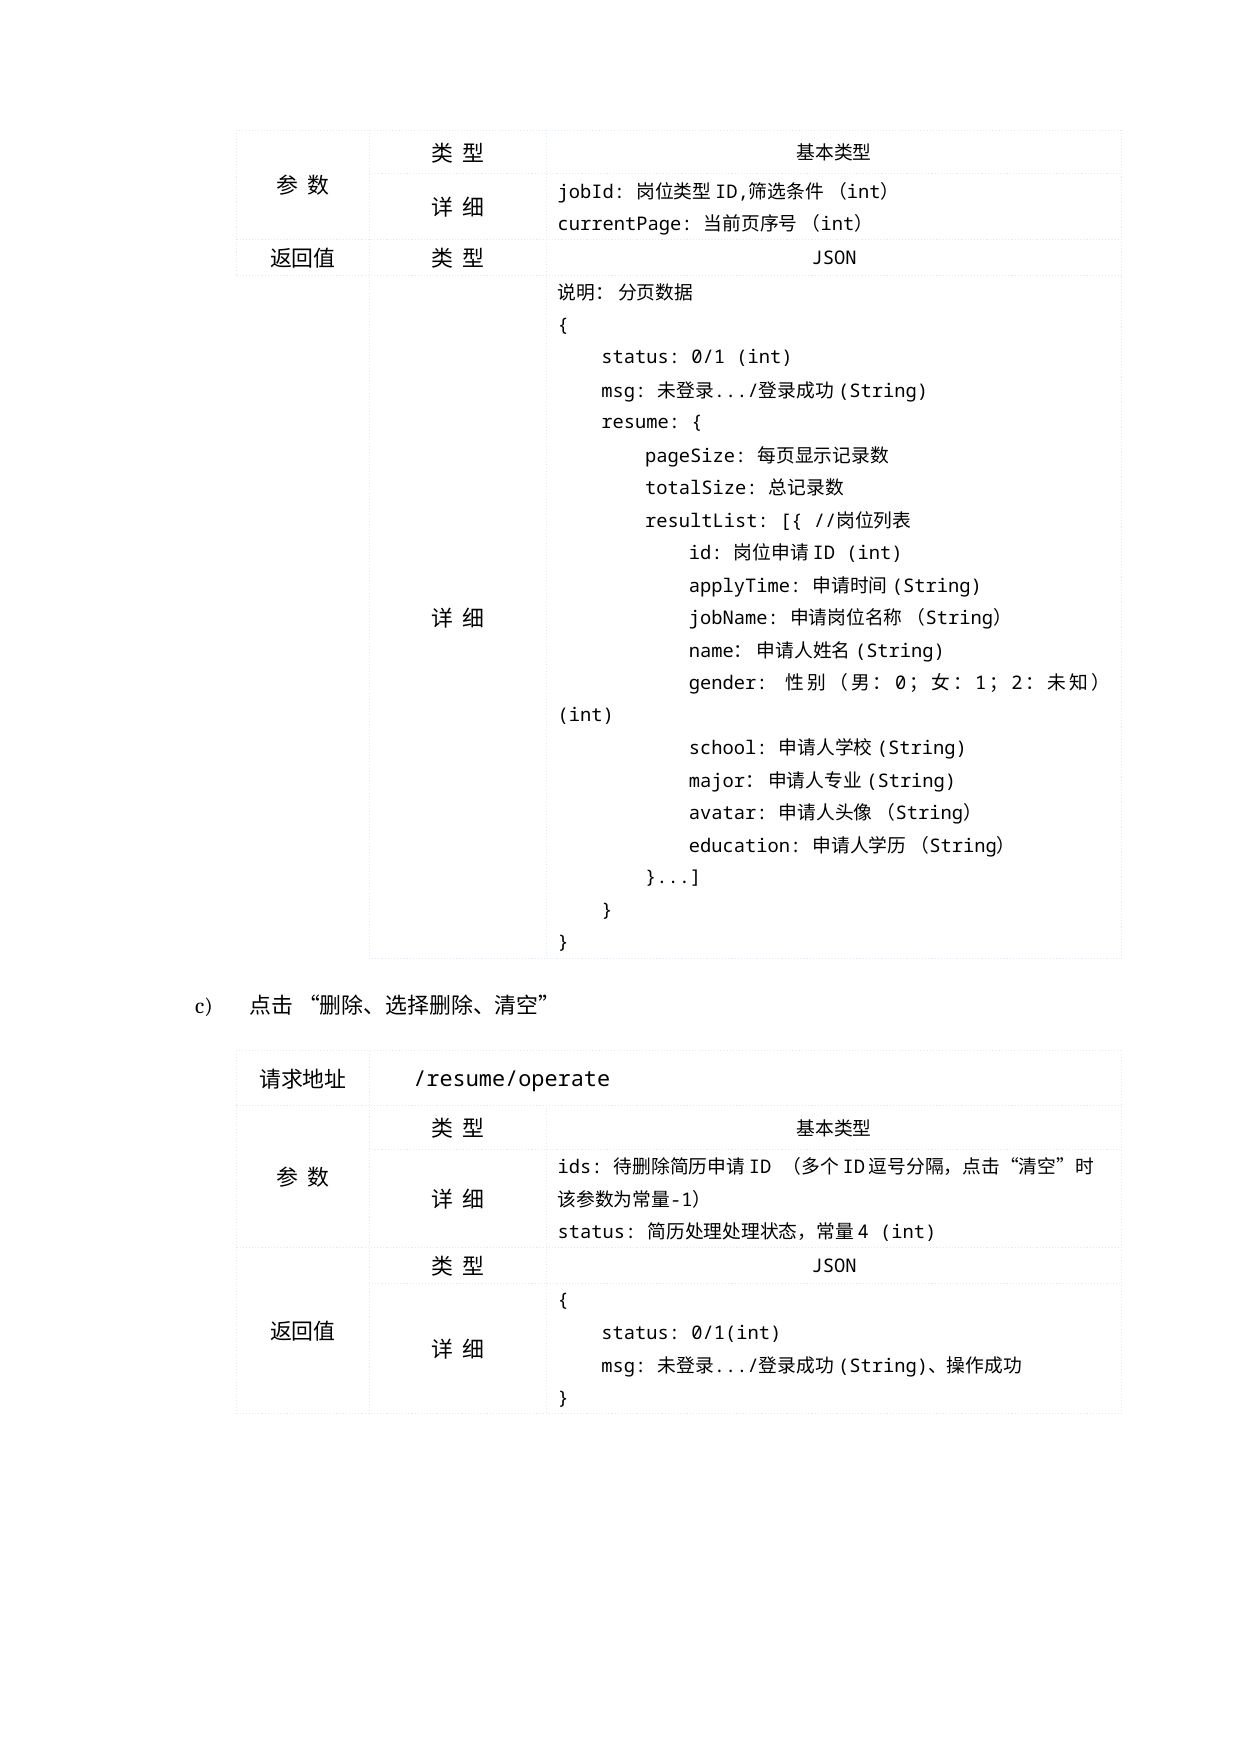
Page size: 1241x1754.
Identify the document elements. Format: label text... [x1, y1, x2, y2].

table_header 请求地址 [236, 1050, 369, 1105]
table_cell jobId: 岗位类型ID,筛选条件 （int） currentPage: 当前页序号 （int） [546, 173, 1122, 239]
table_cell 基本类型 [546, 1105, 1122, 1148]
table_cell 详 细 [369, 1283, 546, 1413]
table_cell ids: 待删除简历申请ID （多个ID逗号分隔，点击“清空”时该参数为常量-1） status: 简历处理处理状态，常量4 (int) [546, 1149, 1122, 1247]
table_cell { status: 0/1(int) msg: 未登录.../登录成功 (String)、操作成功 } [546, 1283, 1122, 1413]
subtitle 点击 “删除、选择删除、清空” [148, 988, 1122, 1020]
table_cell JSON [546, 239, 1122, 275]
table_cell 基本类型 [546, 130, 1122, 173]
table_cell 类 型 [369, 1105, 546, 1148]
table_cell 详 细 [369, 275, 546, 958]
table_cell 类 型 [369, 239, 546, 275]
table_cell 类 型 [369, 130, 546, 173]
table_cell 返回值 [236, 1247, 369, 1413]
table_cell 参 数 [236, 130, 369, 239]
table_cell JSON [546, 1247, 1122, 1283]
table_cell 返回值 [236, 239, 369, 275]
table_cell 参 数 [236, 1105, 369, 1247]
table_cell 详 细 [369, 1149, 546, 1247]
table_cell 详 细 [369, 173, 546, 239]
table_cell 说明： 分页数据 { status: 0/1 (int) msg: 未登录.../登录成功 (String) resume: { pageSize: 每页显示记录数 totalSize: 总记录数 resultList: [{ //岗位列表 id: 岗位申请ID (int) applyTime: 申请时间 (String) jobName: 申请岗位名称 （String） name： 申请人姓名 (String) gender: 性别（男：0；女：1；2：未知） (int) school: 申请人学校 (String) major： 申请人专业 (String) avatar: 申请人头像 （String） education: 申请人学历 （String） }...] } } [546, 275, 1122, 958]
table_header /resume/operate [369, 1050, 1122, 1105]
table_cell 类 型 [369, 1247, 546, 1283]
